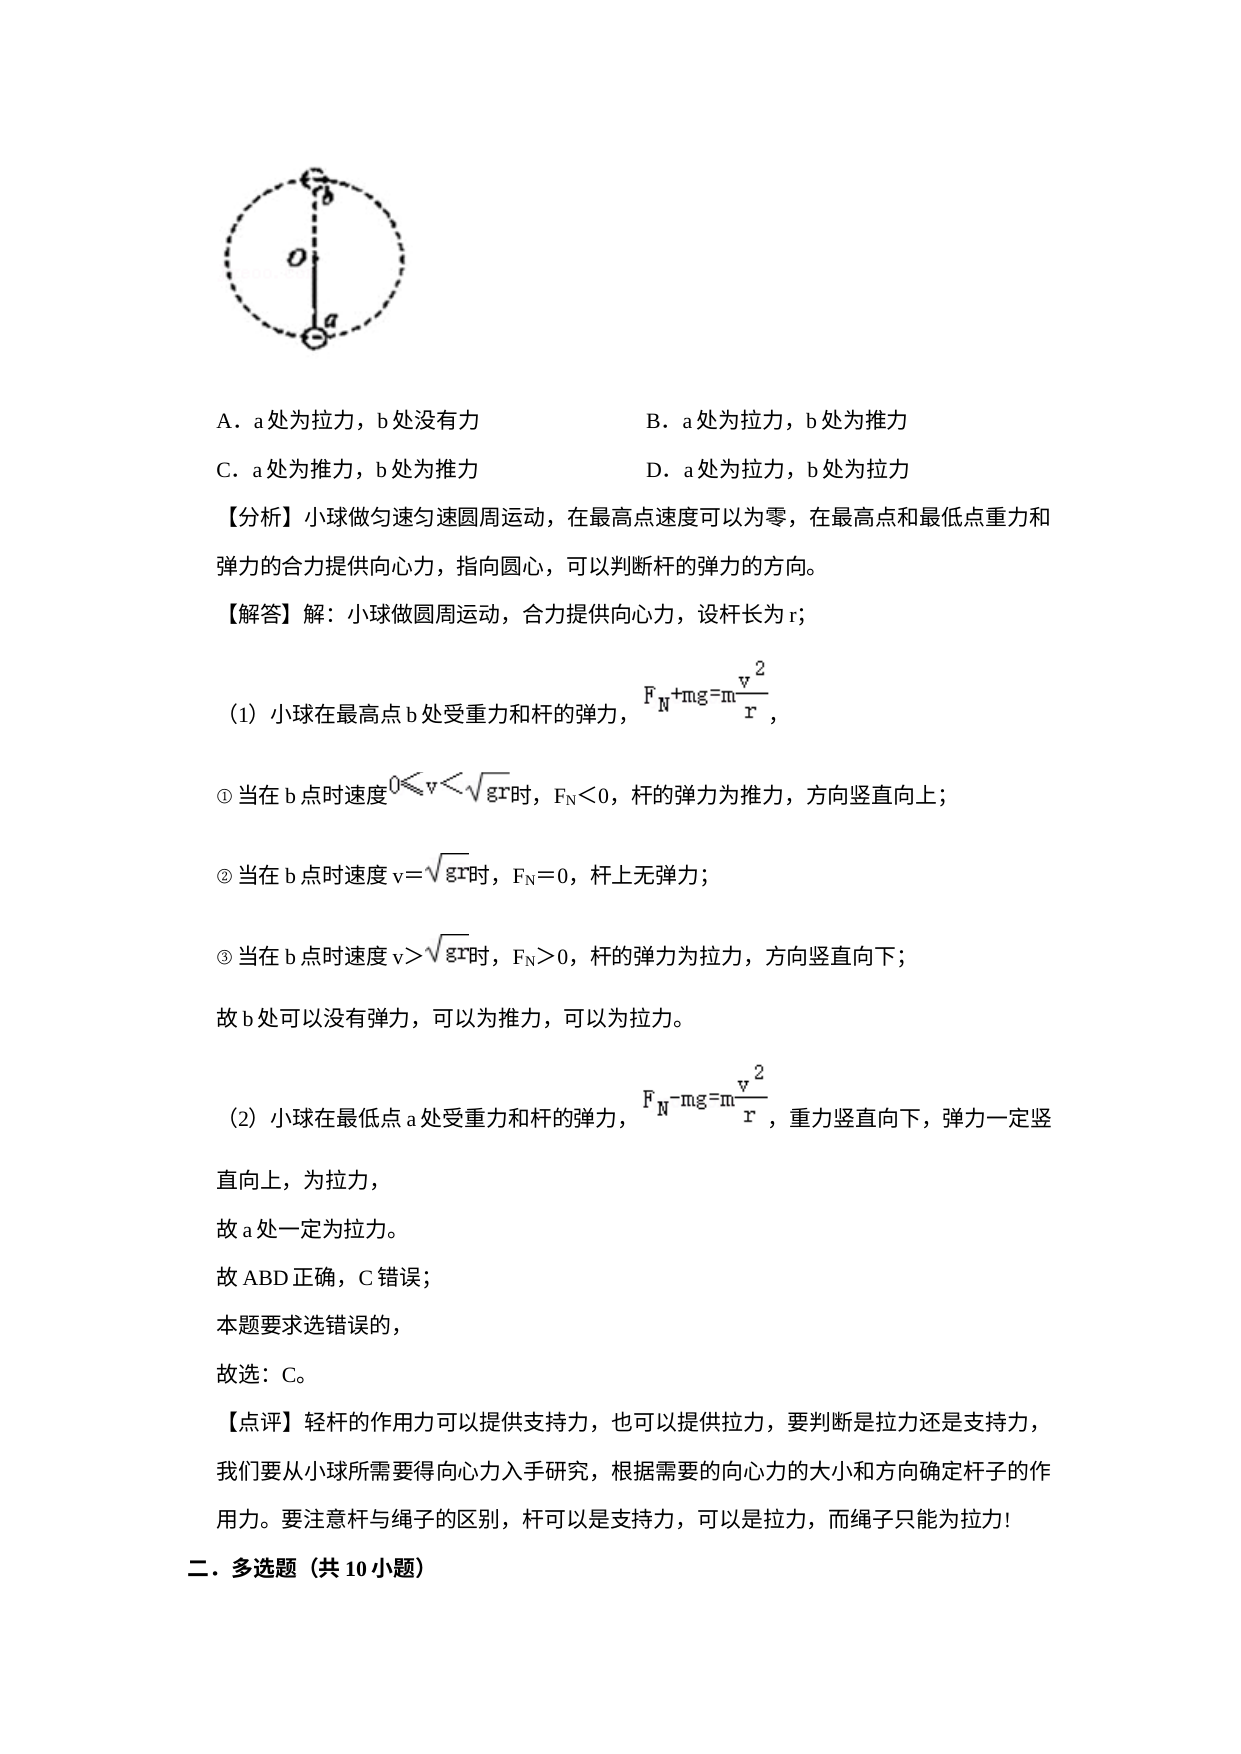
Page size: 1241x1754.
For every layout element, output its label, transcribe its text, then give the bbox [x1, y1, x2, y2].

text 二．多选题（共10小题） [187, 1550, 1053, 1583]
text ③当在b点时速度v＞时，FN＞0，杆的弹力为拉力，方向竖直向下； [216, 920, 1053, 985]
text 本题要求选错误的， [216, 1308, 1053, 1340]
text 故ABD正确，C错误； [216, 1259, 1053, 1292]
text ①当在b点时速度时，FN＜0，杆的弹力为推力，方向竖直向上； [216, 758, 1053, 823]
picture [387, 772, 510, 804]
text C．a处为推力，b处为推力 D．a处为拉力，b处为拉力 [187, 451, 1053, 484]
picture [425, 934, 469, 964]
picture [640, 658, 769, 723]
text 故a处一定为拉力。 [216, 1211, 1053, 1244]
text 故b处可以没有弹力，可以为推力，可以为拉力。 [216, 1001, 1053, 1033]
text 【分析】小球做匀速匀速圆周运动，在最高点速度可以为零，在最高点和最低点重力和弹力的合力提供向心力，指向圆心，可以判断杆的弹力的方向。 [216, 499, 1053, 581]
picture [216, 162, 413, 362]
picture [425, 853, 469, 884]
text 【解答】解：小球做圆周运动，合力提供向心力，设杆长为r； [216, 597, 1053, 629]
text ②当在b点时速度v＝时，FN＝0，杆上无弹力； [216, 839, 1053, 904]
text （2）小球在最低点a处受重力和杆的弹力，，重力竖直向下，弹力一定竖直向上，为拉力， [216, 1049, 1053, 1195]
text 【点评】轻杆的作用力可以提供支持力，也可以提供拉力，要判断是拉力还是支持力，我们要从小球所需要得向心力入手研究，根据需要的向心力的大小和方向确定杆子的作用力。要注意杆与绳子的区别，杆可以是支持力，可以是拉力，而绳子只能为拉力! [216, 1404, 1053, 1534]
text 故选：C。 [216, 1356, 1053, 1389]
text A．a处为拉力，b处没有力 B．a处为拉力，b处为推力 [187, 403, 1053, 435]
picture [639, 1062, 768, 1127]
text （1）小球在最高点b处受重力和杆的弹力，， [216, 645, 1053, 742]
